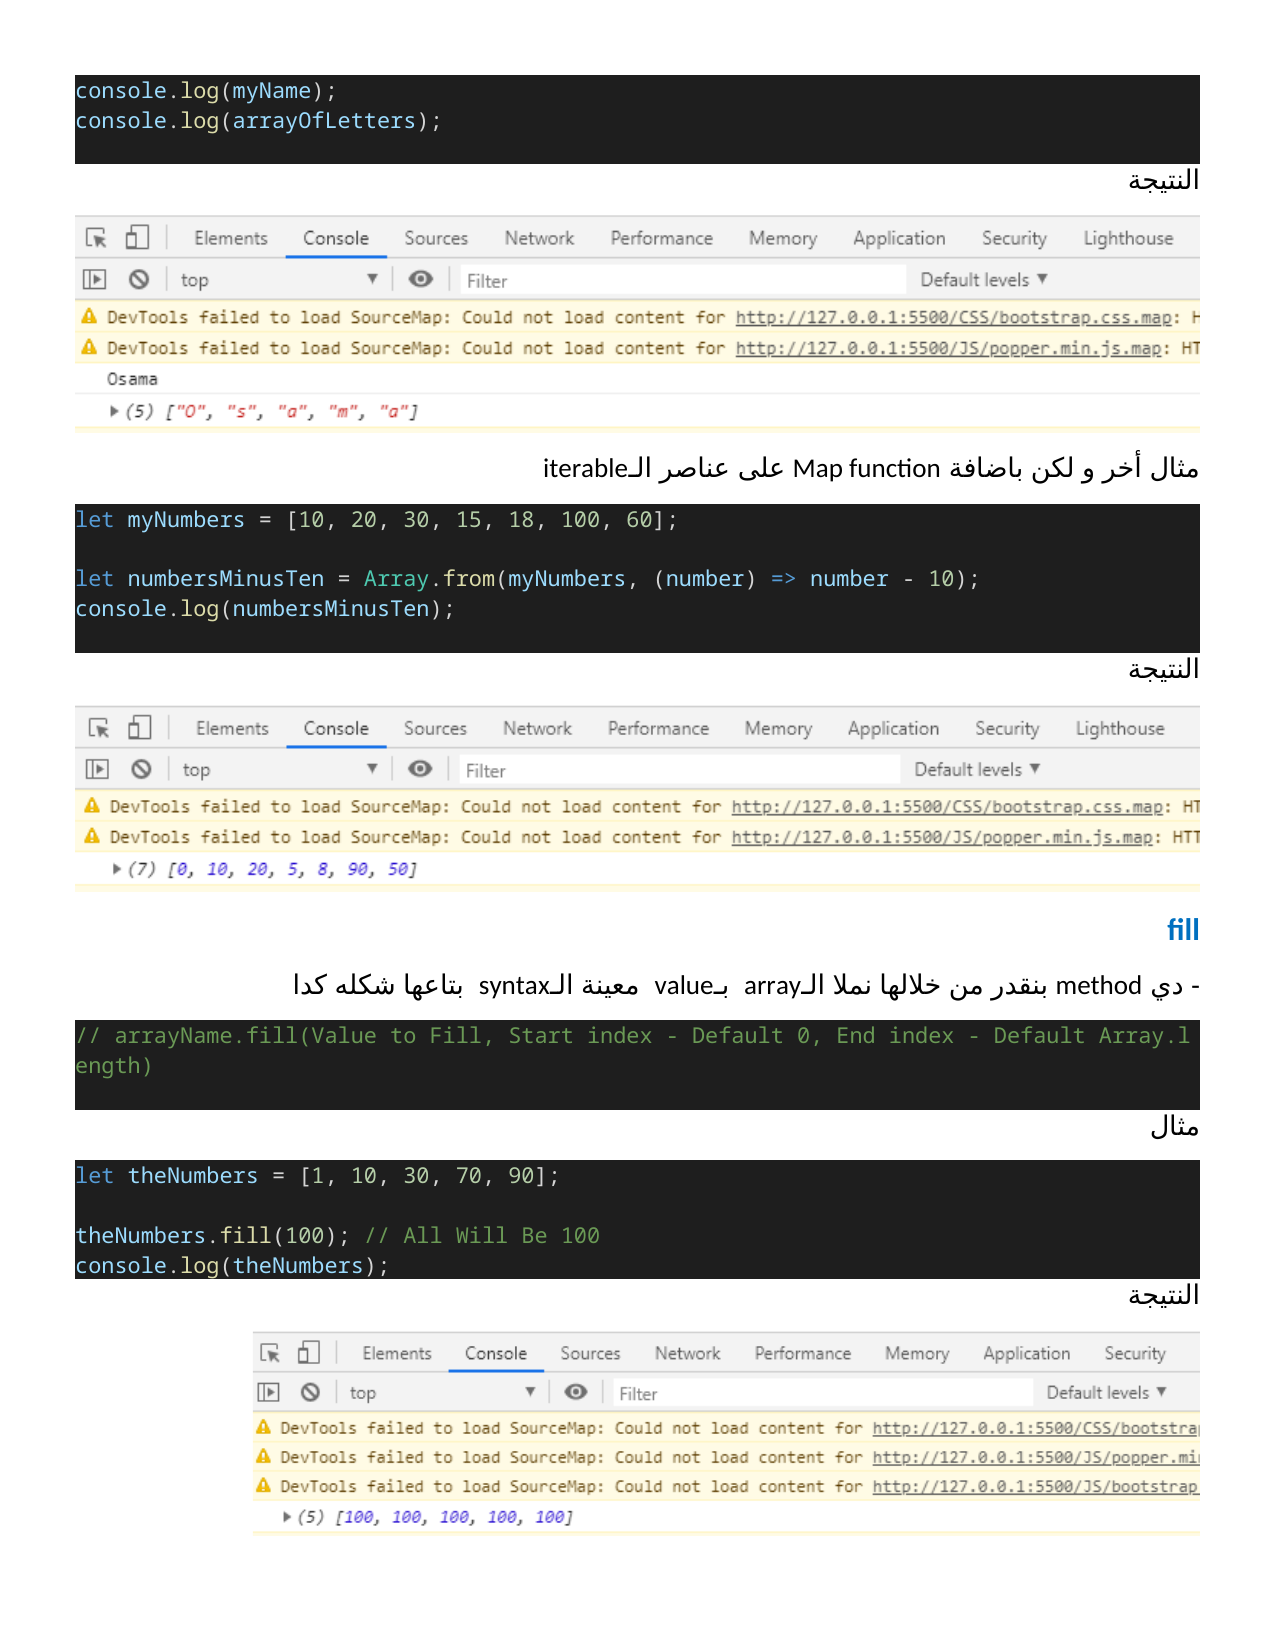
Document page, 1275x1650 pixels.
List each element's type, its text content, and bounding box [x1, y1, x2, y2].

text let myNumbers = [10, 20, 30, 15, 18, 100, 60]; [75, 504, 1200, 534]
text console.log(myName); [75, 75, 1200, 105]
text - دي method بنقدر من خلالها نملا الـarray بـvalue معينة الـsyntax بتاعها شكله كدا [75, 968, 1200, 1001]
picture [252, 1329, 1200, 1536]
text console.log(arrayOfLetters); [75, 105, 1200, 134]
text النتيجة [75, 164, 1200, 196]
text النتيجة [75, 653, 1200, 684]
text console.log(theNumbers); [75, 1249, 1200, 1279]
picture [75, 214, 1200, 433]
text مثال أخر و لكن باضافة Map function على عناصر الـiterable [75, 452, 1200, 484]
text console.log(numbersMinusTen); [75, 593, 1200, 623]
text let theNumbers = [1, 10, 30, 70, 90]; [75, 1160, 1200, 1190]
text let numbersMinusTen = Array.from(myNumbers, (number) => number - 10); [75, 563, 1200, 593]
text مثال [75, 1110, 1200, 1141]
picture [75, 703, 1200, 892]
text النتيجة [75, 1279, 1200, 1311]
text fill [75, 910, 1200, 948]
text theNumbers.fill(100); // All Will Be 100 [75, 1220, 1200, 1249]
text // arrayName.fill(Value to Fill, Start index - Default 0, End index - Default Array.length) [75, 1020, 1200, 1080]
